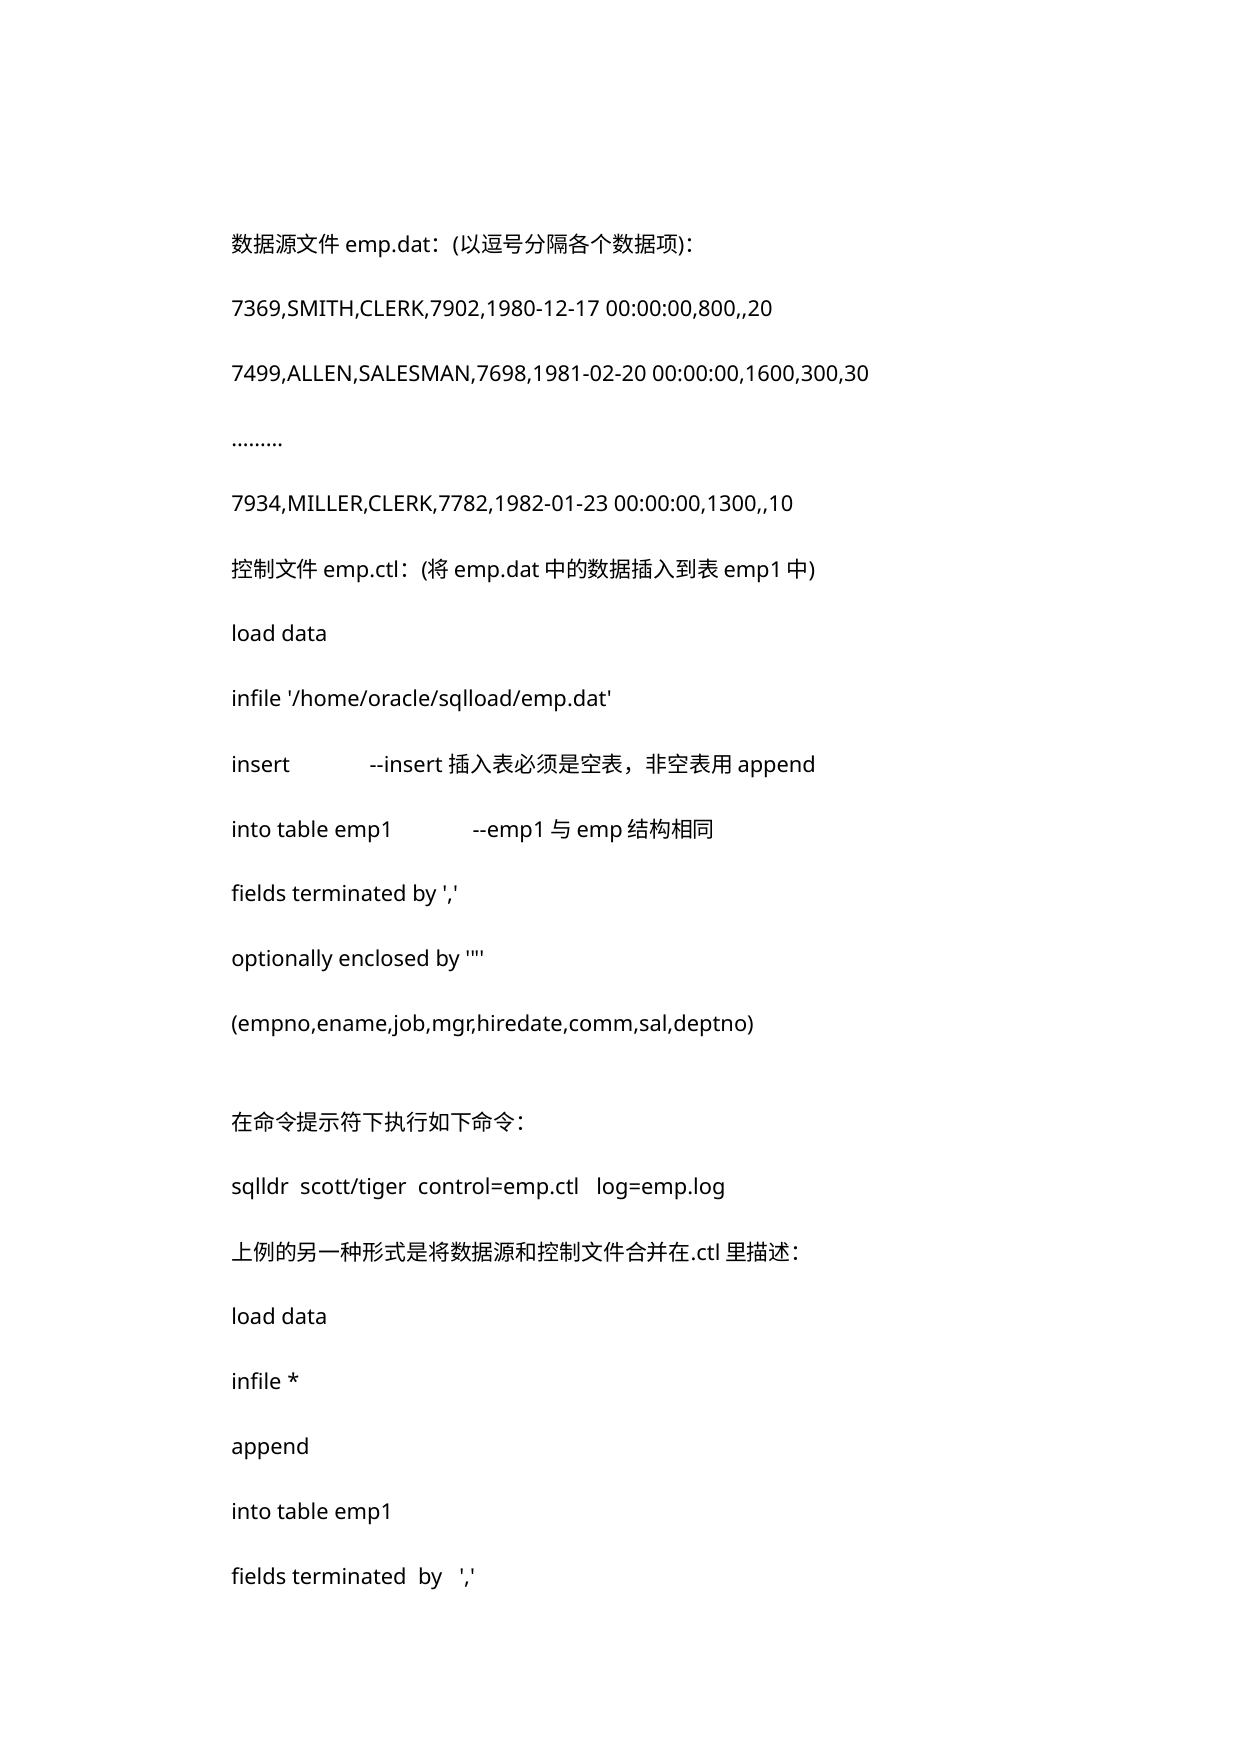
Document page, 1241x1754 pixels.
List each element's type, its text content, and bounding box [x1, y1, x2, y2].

text into table emp1 --emp1与emp结构相同 [187, 812, 1053, 844]
text 上例的另一种形式是将数据源和控制文件合并在.ctl里描述： [187, 1234, 1053, 1267]
text infile '/home/oracle/sqlload/emp.dat' [187, 682, 1053, 714]
text sqlldr scott/tiger control=emp.ctl log=emp.log [187, 1169, 1053, 1202]
text 数据源文件emp.dat：(以逗号分隔各个数据项)： [187, 227, 1053, 259]
text append [187, 1429, 1053, 1462]
text ……… [187, 422, 1053, 454]
text 7934,MILLER,CLERK,7782,1982-01-23 00:00:00,1300,,10 [187, 487, 1053, 519]
text 7369,SMITH,CLERK,7902,1980-12-17 00:00:00,800,,20 [187, 292, 1053, 324]
text 控制文件emp.ctl：(将emp.dat中的数据插入到表emp1中) [187, 552, 1053, 584]
text (empno,ename,job,mgr,hiredate,comm,sal,deptno) [187, 1007, 1053, 1039]
text 在命令提示符下执行如下命令： [187, 1104, 1053, 1137]
text into table emp1 [187, 1494, 1053, 1527]
text 7499,ALLEN,SALESMAN,7698,1981-02-20 00:00:00,1600,300,30 [187, 357, 1053, 389]
text load data [187, 1299, 1053, 1332]
text fields terminated by ',' [187, 1559, 1053, 1592]
text load data [187, 617, 1053, 649]
text insert --insert 插入表必须是空表，非空表用append [187, 747, 1053, 779]
text optionally enclosed by '"' [187, 942, 1053, 974]
text infile * [187, 1364, 1053, 1397]
text fields terminated by ',' [187, 877, 1053, 909]
